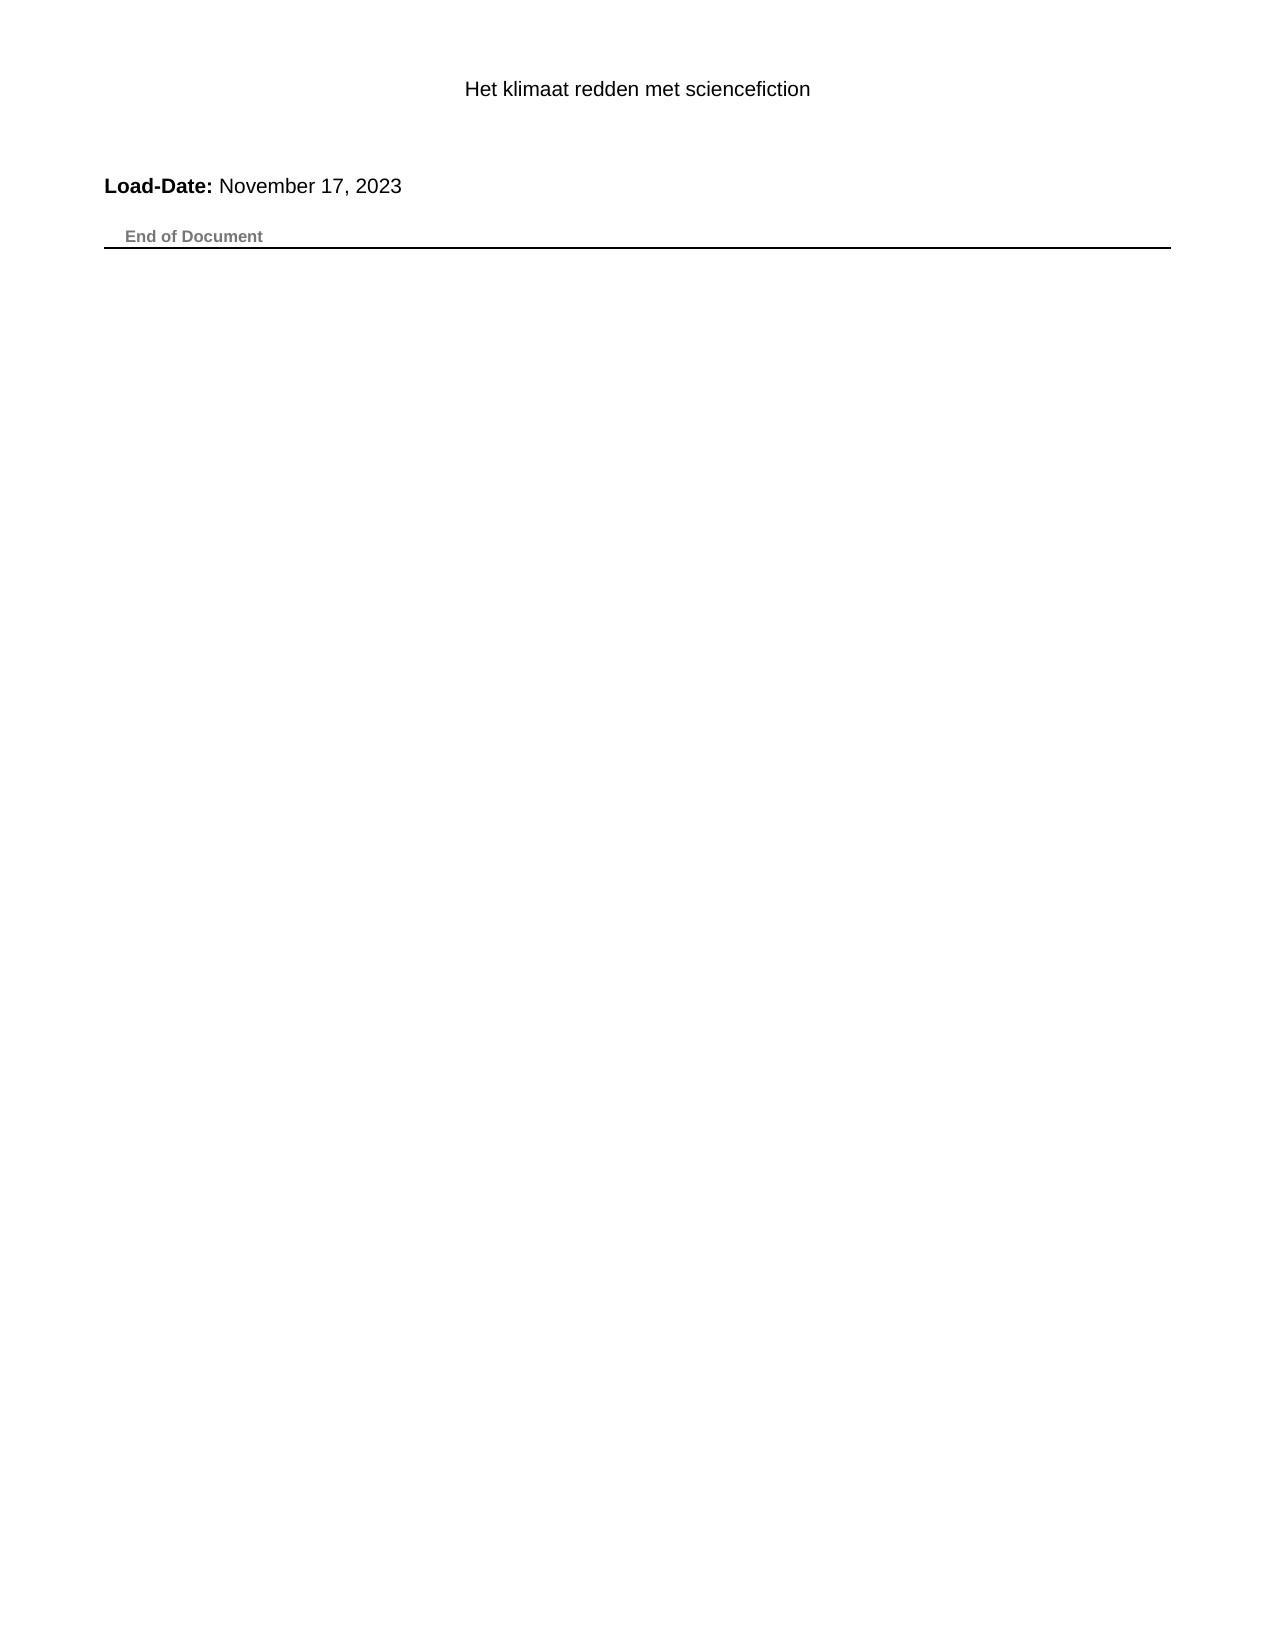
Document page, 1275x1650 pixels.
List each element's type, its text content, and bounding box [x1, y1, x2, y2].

text Load-Date: November 17, 2023 [104, 142, 1171, 198]
text End of Document [125, 227, 1171, 246]
